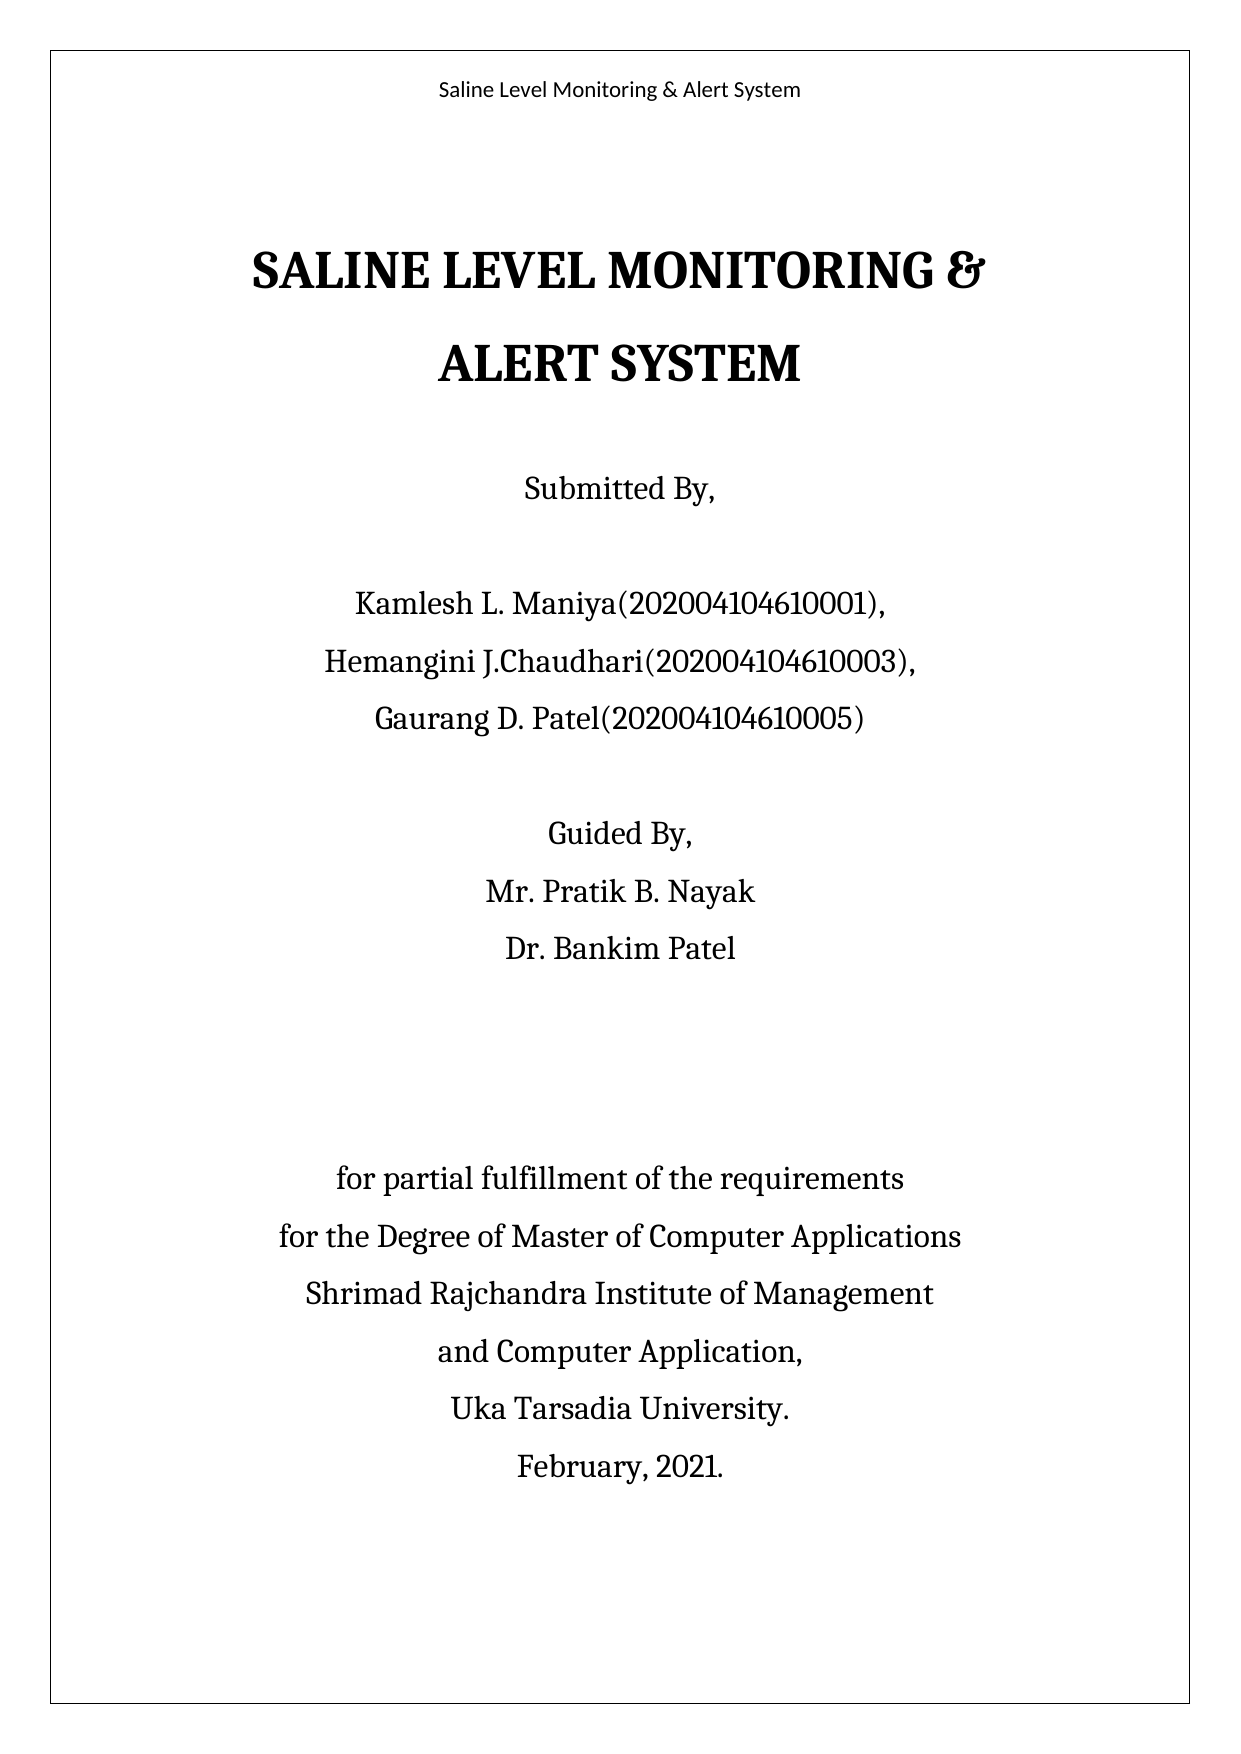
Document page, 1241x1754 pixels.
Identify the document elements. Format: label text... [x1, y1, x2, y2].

text Guided By, [59, 814, 1181, 853]
text Submitted By, [59, 469, 1181, 508]
text and Computer Application, [59, 1332, 1181, 1370]
text Dr. Bankim Patel [59, 929, 1181, 968]
text for partial fulfillment of the requirements [59, 1159, 1181, 1198]
text Shrimad Rajchandra Institute of Management [59, 1274, 1181, 1313]
text Gaurang D. Patel(202004104610005) [59, 699, 1181, 738]
text Hemangini J.Chaudhari(202004104610003), [59, 642, 1181, 680]
text ALERT SYSTEM [59, 333, 1181, 395]
text for the Degree of Master of Computer Applications [59, 1217, 1181, 1255]
text Mr. Pratik B. Nayak [59, 872, 1181, 910]
text Uka Tarsadia University. [59, 1389, 1181, 1428]
text February, 2021. [59, 1447, 1181, 1485]
text SALINE LEVEL MONITORING & [59, 239, 1181, 302]
text Kamlesh L. Maniya(202004104610001), [59, 584, 1181, 623]
